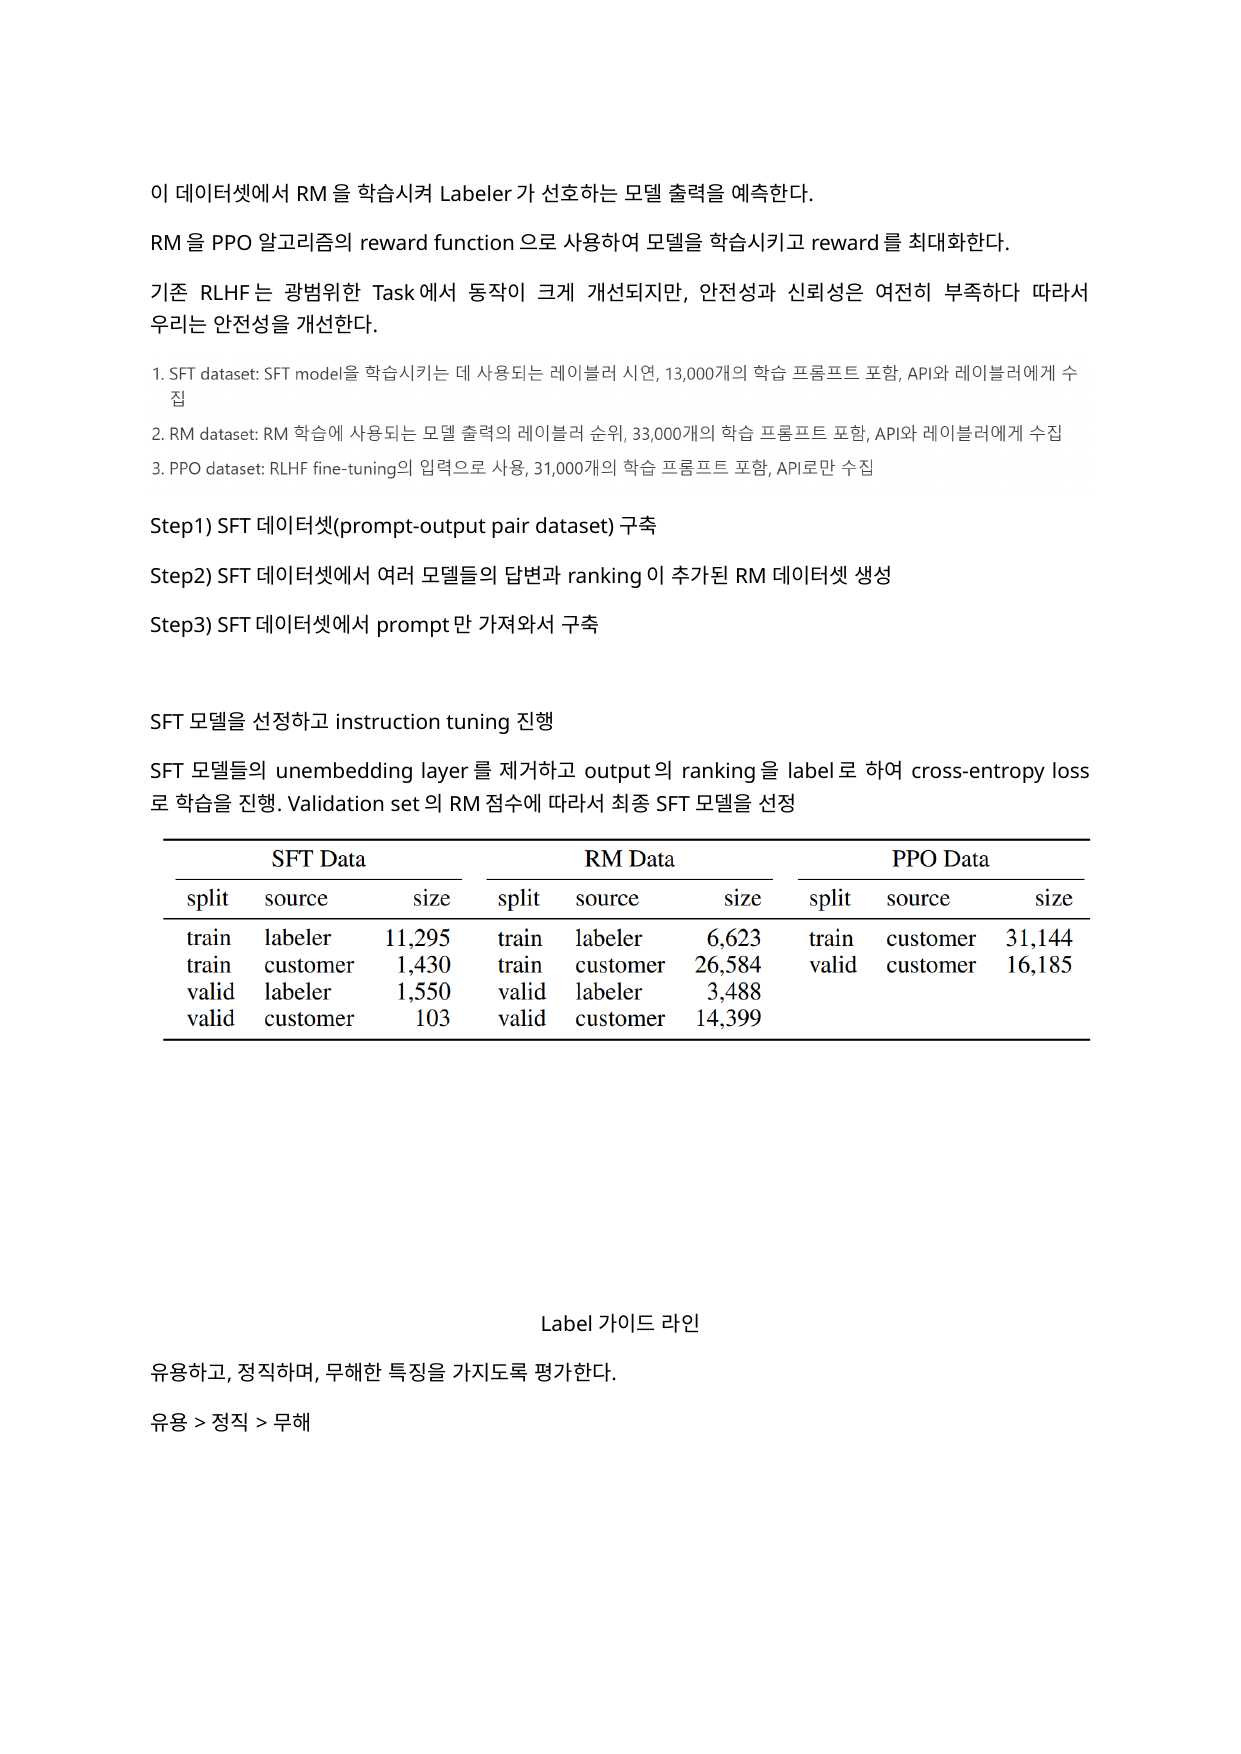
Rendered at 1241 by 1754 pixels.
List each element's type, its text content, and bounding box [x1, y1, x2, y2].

text Step3) SFT데이터셋에서 prompt만 가져와서 구축 [150, 608, 1090, 638]
text RM을 PPO 알고리즘의 reward function으로 사용하여 모델을 학습시키고 reward를 최대화한다. [150, 227, 1090, 257]
text Step1) SFT 데이터셋(prompt-output pair dataset) 구축 [150, 509, 1090, 540]
picture [150, 836, 1091, 1052]
text 이 데이터셋에서 RM을 학습시켜 Labeler가 선호하는 모델 출력을 예측한다. [150, 177, 1090, 207]
text SFT 모델들의 unembedding layer를 제거하고 output의 ranking을 label로 하여 cross-entropy loss로 학습을 진행. Validation set의 RM점수에 따라서 최종 SFT 모델을 선정 [150, 754, 1090, 817]
text 기존 RLHF는 광범위한 Task에서 동작이 크게 개선되지만, 안전성과 신뢰성은 여전히 부족하다 따라서 우리는 안전성을 개선한다. [150, 276, 1090, 339]
text 유용하고, 정직하며, 무해한 특징을 가지도록 평가한다. [150, 1356, 1090, 1387]
text 유용 > 정직 > 무해 [150, 1406, 1090, 1436]
text SFT 모델을 선정하고 instruction tuning 진행 [150, 705, 1090, 735]
text Step2) SFT 데이터셋에서 여러 모델들의 답변과 ranking이 추가된 RM 데이터셋 생성 [150, 559, 1090, 589]
picture [150, 358, 1091, 491]
text Label 가이드 라인 [150, 1307, 1090, 1337]
